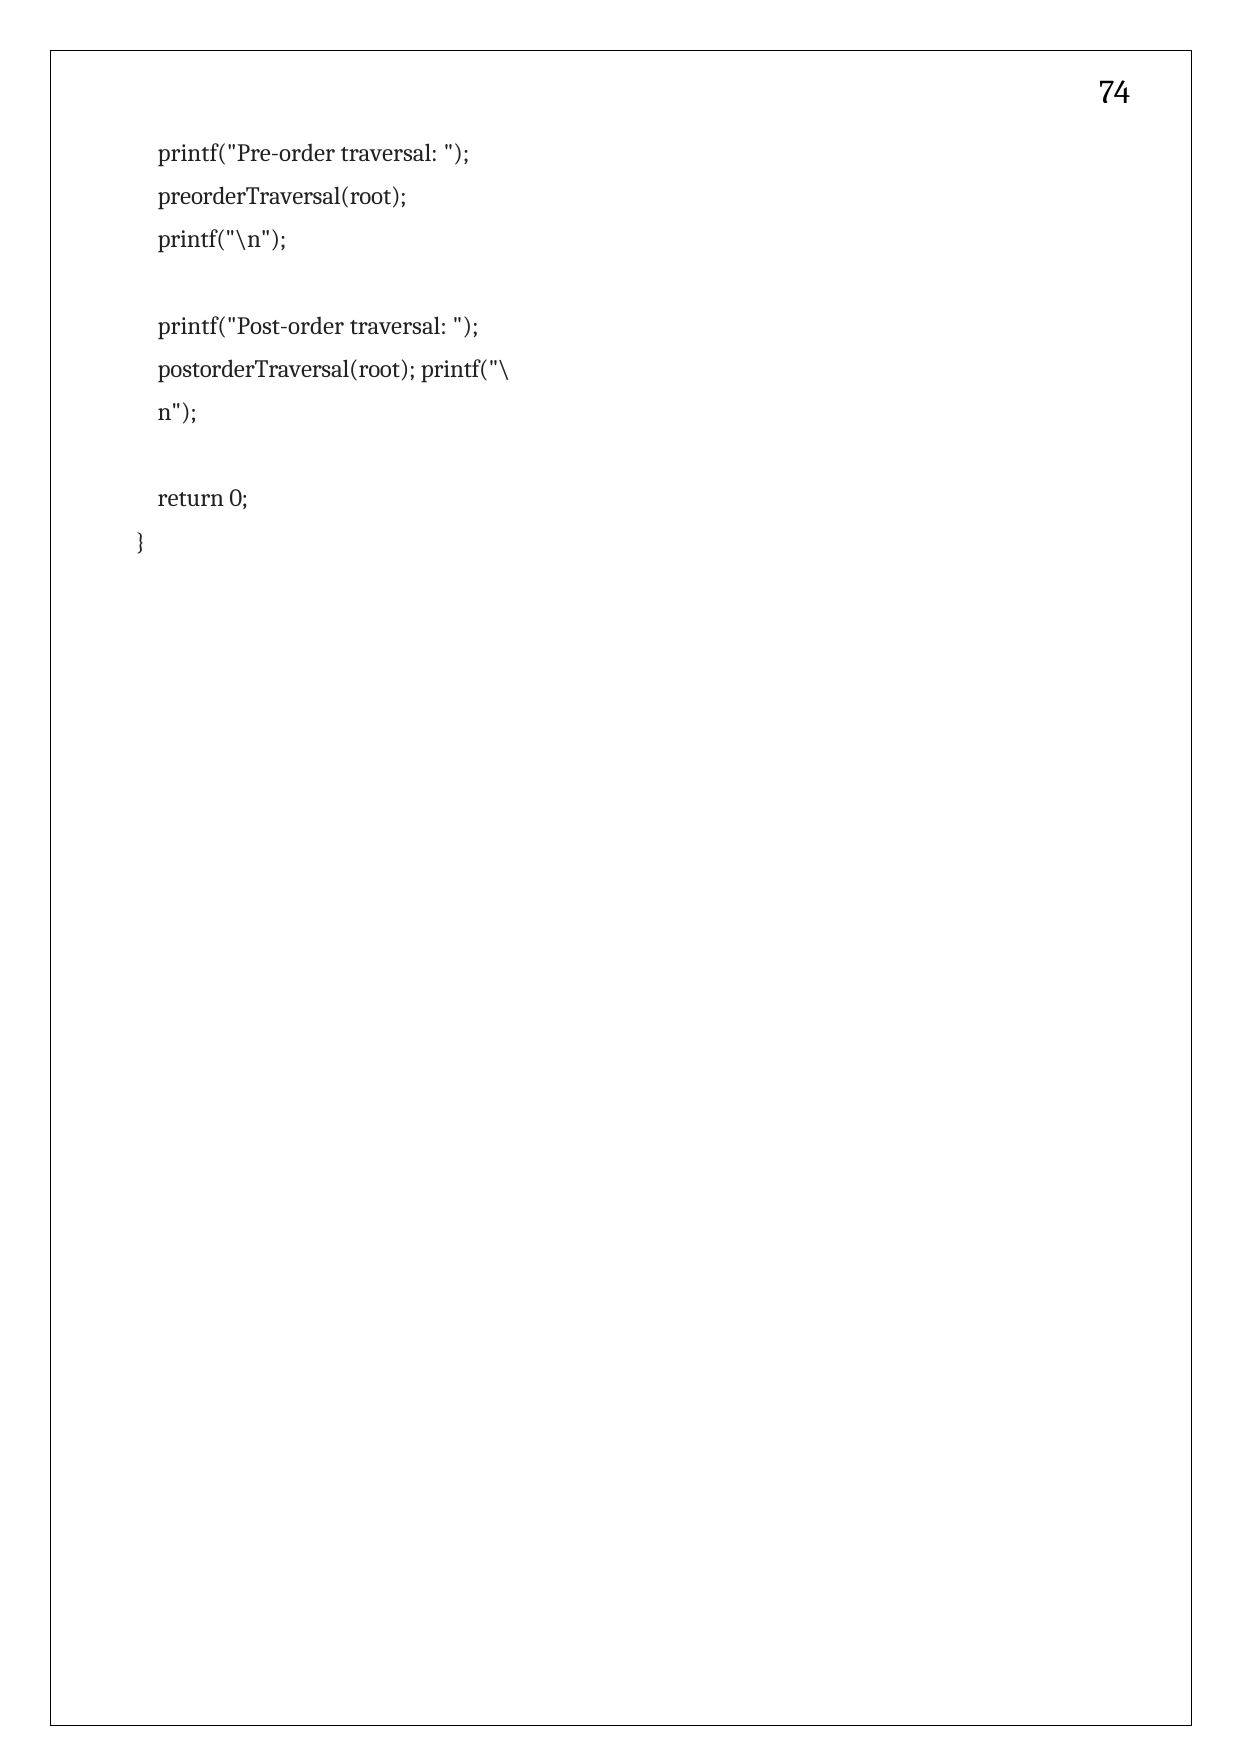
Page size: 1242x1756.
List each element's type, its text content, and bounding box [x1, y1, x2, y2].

text printf("Post-order traversal: "); postorderTraversal(root); printf("\n"); [157, 312, 532, 427]
text printf("Pre-order traversal: "); preorderTraversal(root); printf("\n"); [157, 139, 489, 254]
text return 0; [157, 484, 1152, 513]
text } [136, 528, 1152, 556]
